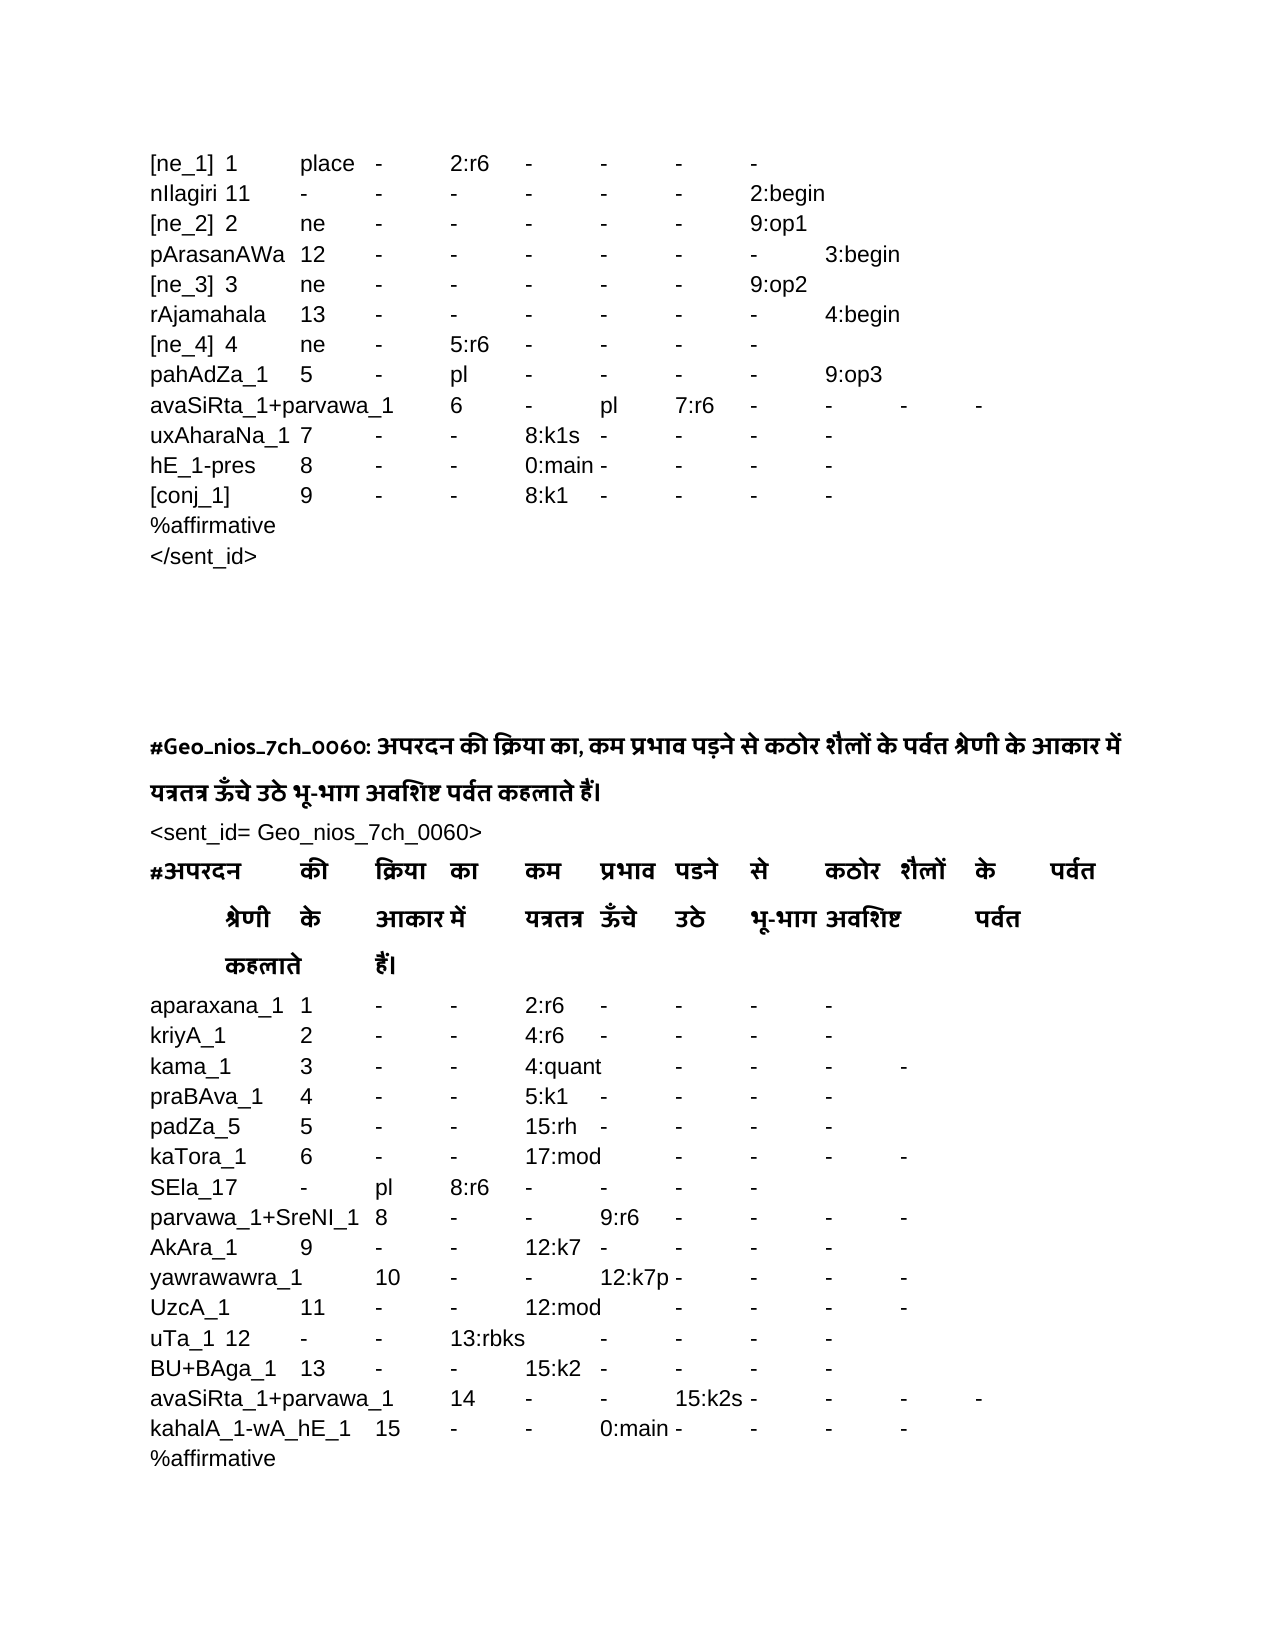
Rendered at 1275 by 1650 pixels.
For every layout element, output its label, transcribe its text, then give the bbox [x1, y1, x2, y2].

text [ne_2] 2 ne - - - - - 9:op1 [150, 210, 1125, 237]
text BU+BAga_1 13 - - 15:k2 - - - - [150, 1355, 1125, 1381]
text #अपरदन की क्रिया का कम प्रभाव पडने से कठोर शैलों के पर्वत श्रेणी के आकार में यत्रतत्र ऊँचे उठे भू-भाग अवशिष्ट पर्वत कहलाते हैं। [150, 849, 1125, 986]
text kama_1 3 - - 4:quant - - - - [150, 1053, 1125, 1079]
text [ne_4] 4 ne - 5:r6 - - - - [150, 331, 1125, 358]
text uxAharaNa_1 7 - - 8:k1s - - - - [150, 422, 1125, 448]
text AkAra_1 9 - - 12:k7 - - - - [150, 1234, 1125, 1260]
text nIlagiri 11 - - - - - - 2:begin [150, 180, 1125, 207]
text #Geo_nios_7ch_0060: अपरदन की क्रिया का, कम प्रभाव पड़ने से कठोर शैलों के पर्वत श्रेणी के आकार में यत्रतत्र ऊँचे उठे भू-भाग अवशिष्ट पर्वत कहलाते हैं। [150, 724, 1125, 813]
text parvawa_1+SreNI_1 8 - - 9:r6 - - - - [150, 1204, 1125, 1230]
text avaSiRta_1+parvawa_1 14 - - 15:k2s - - - - [150, 1385, 1125, 1411]
text kahalA_1-wA_hE_1 15 - - 0:main - - - - [150, 1415, 1125, 1441]
text %affirmative [150, 1445, 1125, 1472]
text rAjamahala 13 - - - - - - 4:begin [150, 301, 1125, 327]
text pahAdZa_1 5 - pl - - - - 9:op3 [150, 361, 1125, 388]
text padZa_5 5 - - 15:rh - - - - [150, 1113, 1125, 1139]
text yawrawawra_1 10 - - 12:k7p - - - - [150, 1264, 1125, 1290]
text SEla_1 7 - pl 8:r6 - - - - [150, 1173, 1125, 1200]
text %affirmative [150, 512, 1125, 539]
text [ne_1] 1 place - 2:r6 - - - - [150, 150, 1125, 176]
text </sent_id> [150, 543, 1125, 569]
text <sent_id= Geo_nios_7ch_0060> [150, 819, 1125, 846]
text kriyA_1 2 - - 4:r6 - - - - [150, 1022, 1125, 1049]
text UzcA_1 11 - - 12:mod - - - - [150, 1294, 1125, 1321]
text praBAva_1 4 - - 5:k1 - - - - [150, 1083, 1125, 1109]
text kaTora_1 6 - - 17:mod - - - - [150, 1143, 1125, 1169]
text avaSiRta_1+parvawa_1 6 - pl 7:r6 - - - - [150, 392, 1125, 418]
text hE_1-pres 8 - - 0:main - - - - [150, 452, 1125, 478]
text uTa_1 12 - - 13:rbks - - - - [150, 1324, 1125, 1351]
text [ne_3] 3 ne - - - - - 9:op2 [150, 271, 1125, 297]
text pArasanAWa 12 - - - - - - 3:begin [150, 241, 1125, 267]
text aparaxana_1 1 - - 2:r6 - - - - [150, 992, 1125, 1018]
text [conj_1] 9 - - 8:k1 - - - - [150, 482, 1125, 509]
